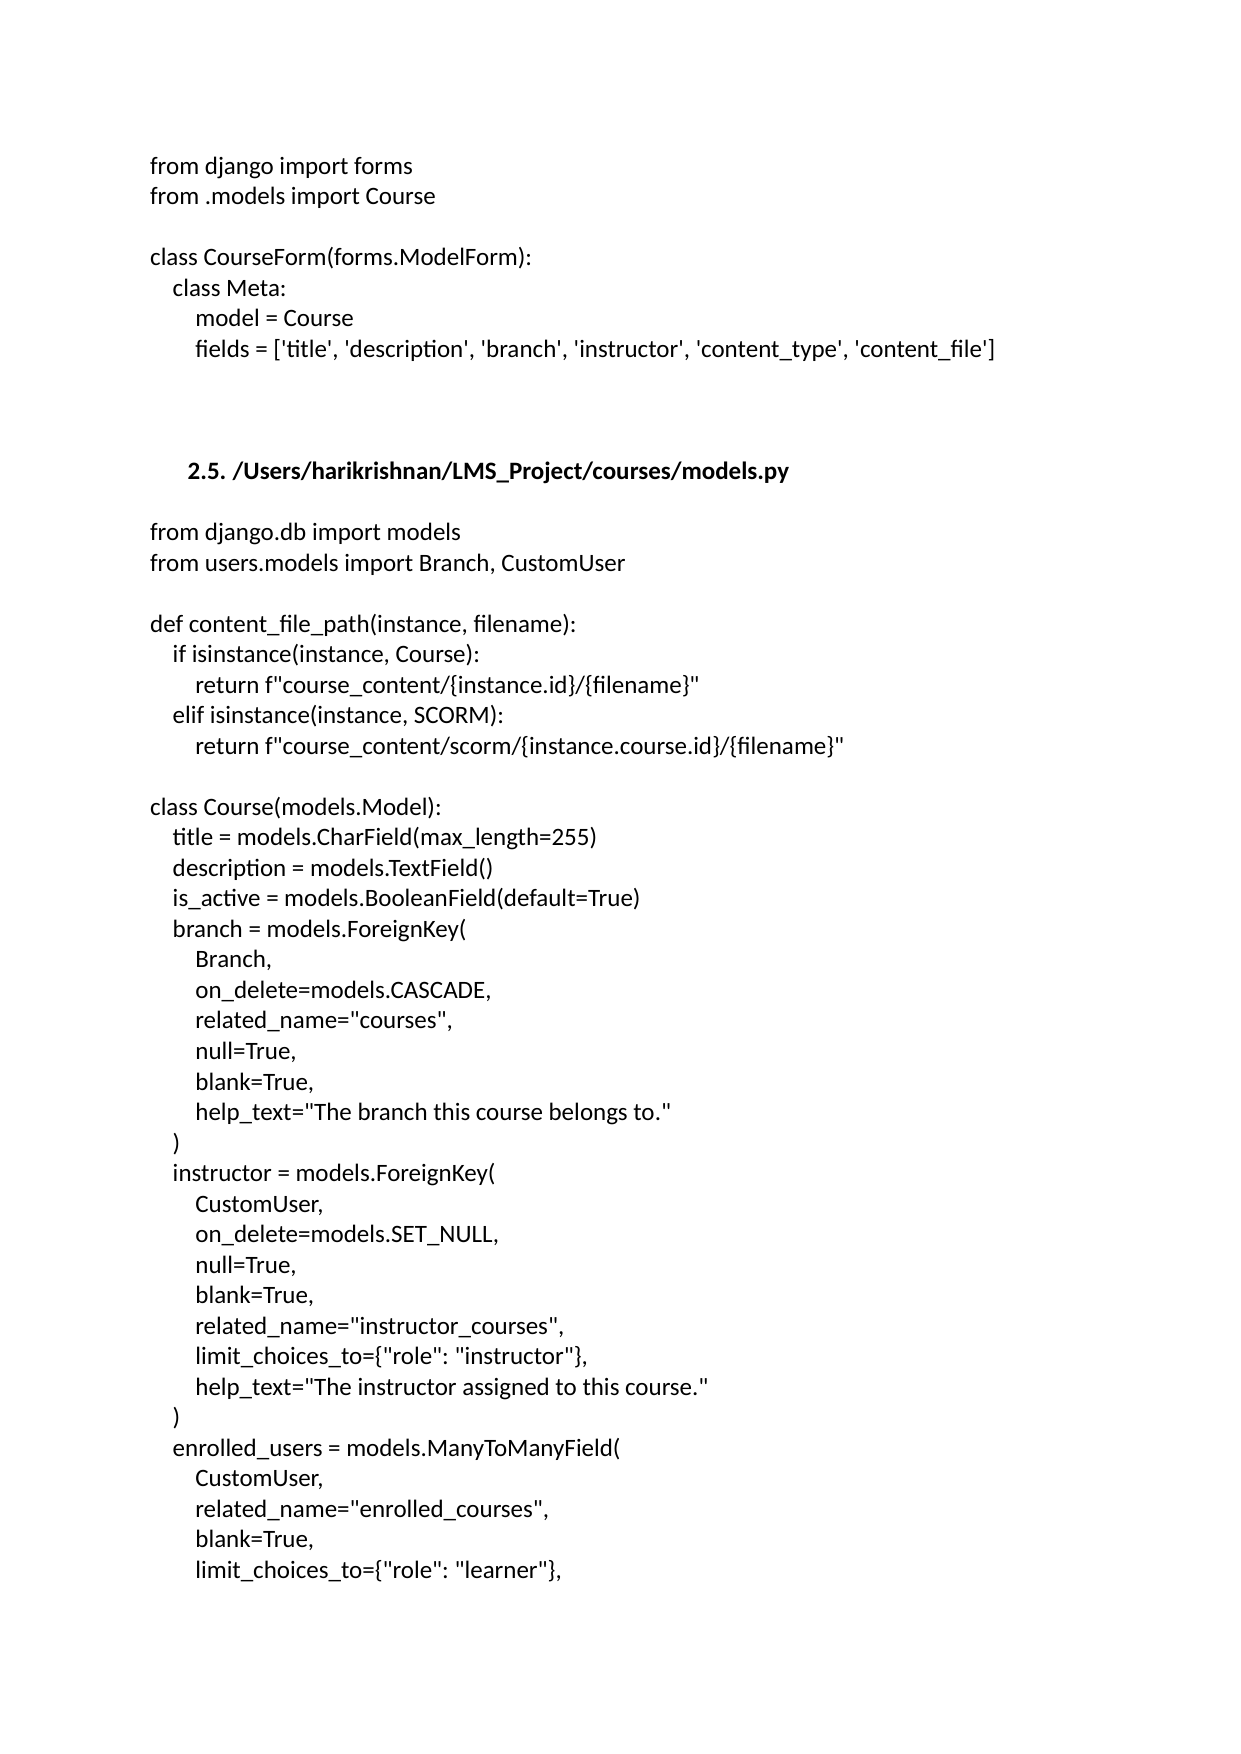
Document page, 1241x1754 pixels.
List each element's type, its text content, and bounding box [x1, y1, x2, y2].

text enrolled_users = models.ManyToManyField( [150, 1432, 1090, 1462]
text on_delete=models.CASCADE, [150, 974, 1090, 1004]
text return f"course_content/scorm/{instance.course.id}/{filename}" [150, 730, 1090, 760]
text blank=True, [150, 1523, 1090, 1554]
text related_name="courses", [150, 1004, 1090, 1035]
text return f"course_content/{instance.id}/{filename}" [150, 669, 1090, 699]
text on_delete=models.SET_NULL, [150, 1218, 1090, 1249]
text limit_choices_to={"role": "instructor"}, [150, 1340, 1090, 1371]
text class CourseForm(forms.ModelForm): [150, 242, 1090, 272]
text description = models.TextField() [150, 852, 1090, 882]
text null=True, [150, 1035, 1090, 1066]
text CustomUser, [150, 1188, 1090, 1218]
text from .models import Course [150, 181, 1090, 211]
text CustomUser, [150, 1462, 1090, 1493]
text blank=True, [150, 1279, 1090, 1310]
text from django.db import models [150, 516, 1090, 547]
text title = models.CharField(max_length=255) [150, 821, 1090, 852]
text ) [150, 1401, 1090, 1432]
text help_text="The instructor assigned to this course." [150, 1371, 1090, 1401]
text ) [150, 1127, 1090, 1157]
text is_active = models.BooleanField(default=True) [150, 882, 1090, 913]
text help_text="The branch this course belongs to." [150, 1096, 1090, 1127]
text model = Course [150, 303, 1090, 333]
text from users.models import Branch, CustomUser [150, 547, 1090, 577]
text related_name="instructor_courses", [150, 1310, 1090, 1340]
text null=True, [150, 1249, 1090, 1279]
text blank=True, [150, 1066, 1090, 1096]
text instructor = models.ForeignKey( [150, 1157, 1090, 1188]
text class Meta: [150, 272, 1090, 303]
text Branch, [150, 943, 1090, 974]
text elif isinstance(instance, SCORM): [150, 699, 1090, 730]
text related_name="enrolled_courses", [150, 1493, 1090, 1523]
text fields = ['title', 'description', 'branch', 'instructor', 'content_type', 'content_file'] [150, 333, 1090, 364]
text class Course(models.Model): [150, 791, 1090, 821]
text limit_choices_to={"role": "learner"}, [150, 1554, 1090, 1584]
text if isinstance(instance, Course): [150, 638, 1090, 669]
text branch = models.ForeignKey( [150, 913, 1090, 943]
text from django import forms [150, 150, 1090, 181]
text def content_file_path(instance, filename): [150, 608, 1090, 638]
subtitle /Users/harikrishnan/LMS_Project/courses/models.py [187, 455, 1090, 486]
